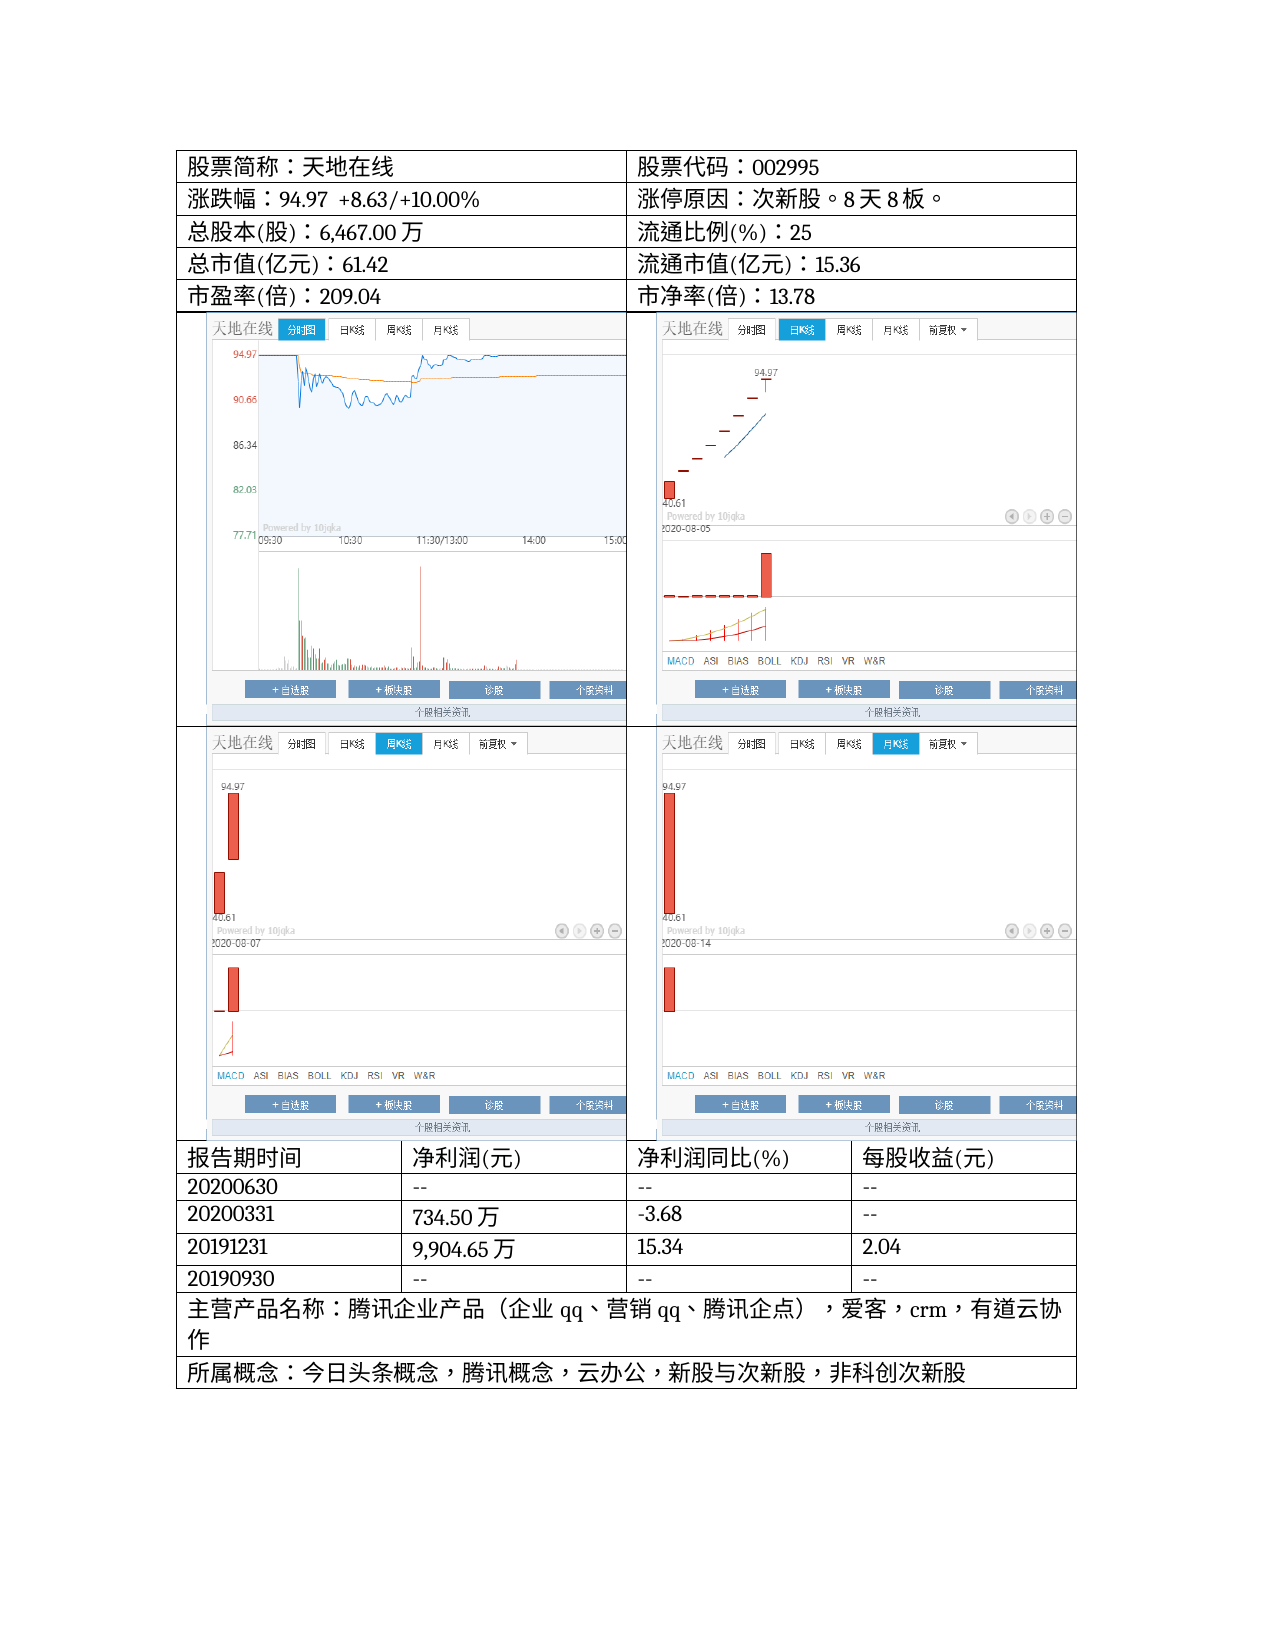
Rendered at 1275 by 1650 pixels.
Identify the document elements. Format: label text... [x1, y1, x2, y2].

table_cell 市净率(倍)：13.78 [627, 280, 1076, 311]
table_header 每股收益(元) [852, 1141, 1076, 1173]
table_cell 总市值(亿元)：61.42 [177, 248, 626, 279]
table_header 净利润同比(%) [627, 1141, 851, 1173]
table_header 股票代码：002995 [627, 151, 1076, 182]
table_cell [627, 313, 656, 726]
table_cell 15.34 [627, 1234, 851, 1265]
picture [206, 312, 627, 726]
table_header 股票简称：天地在线 [177, 151, 626, 182]
table_cell -- [627, 1266, 851, 1292]
table_header 报告期时间 [177, 1141, 401, 1173]
table_header 净利润(元) [402, 1141, 626, 1173]
table_cell 20190930 [177, 1266, 401, 1292]
table_cell 流通市值(亿元)：15.36 [627, 248, 1076, 279]
table_cell [627, 727, 656, 1140]
table_cell 20191231 [177, 1234, 401, 1265]
picture [656, 312, 1077, 726]
table_cell 734.50万 [402, 1201, 626, 1232]
table_cell 流通比例(%)：25 [627, 216, 1076, 247]
picture [206, 727, 627, 1141]
table_cell 20200331 [177, 1201, 401, 1232]
table_cell [177, 313, 206, 726]
table_cell [177, 727, 206, 1140]
table_cell 9,904.65万 [402, 1234, 626, 1265]
table_cell -- [402, 1174, 626, 1200]
picture [656, 727, 1077, 1141]
table_cell -- [852, 1174, 1076, 1200]
table_cell -- [852, 1201, 1076, 1232]
table_cell -- [627, 1174, 851, 1200]
table_cell 涨停原因：次新股。8天8板。 [627, 183, 1076, 214]
table_cell -- [852, 1266, 1076, 1292]
table_cell 总股本(股)：6,467.00万 [177, 216, 626, 247]
table_cell 20200630 [177, 1174, 401, 1200]
table_header 主营产品名称：腾讯企业产品（企业 qq、营销 qq、腾讯企点），爱客，crm，有道云协作 [177, 1293, 1076, 1356]
table_cell 2.04 [852, 1234, 1076, 1265]
table_cell 所属概念：今日头条概念，腾讯概念，云办公，新股与次新股，非科创次新股 [177, 1357, 1076, 1388]
table_cell 涨跌幅：94.97 +8.63/+10.00% [177, 183, 626, 214]
table_cell -3.68 [627, 1201, 851, 1232]
table_cell -- [402, 1266, 626, 1292]
table_cell 市盈率(倍)：209.04 [177, 280, 626, 311]
